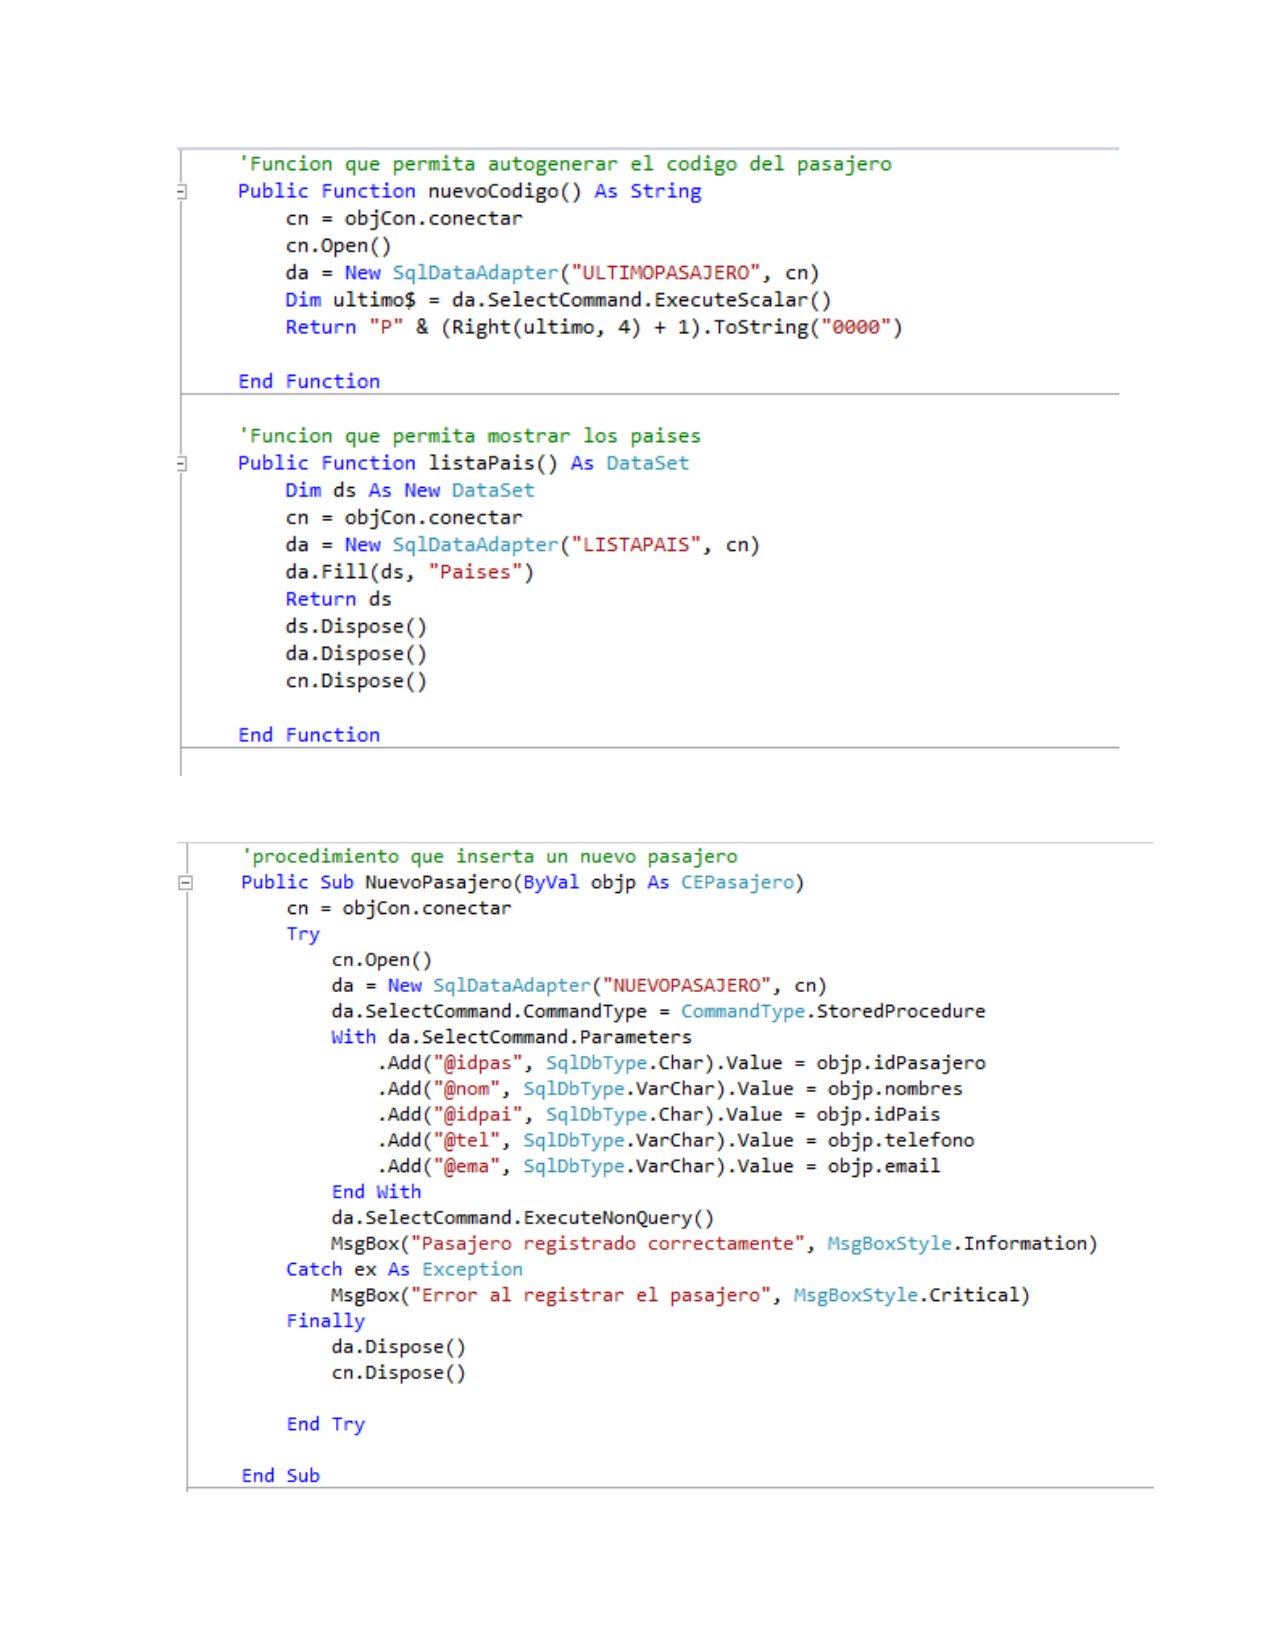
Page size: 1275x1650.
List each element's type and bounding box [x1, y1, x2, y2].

picture [177, 147, 1120, 776]
picture [177, 842, 1154, 1492]
